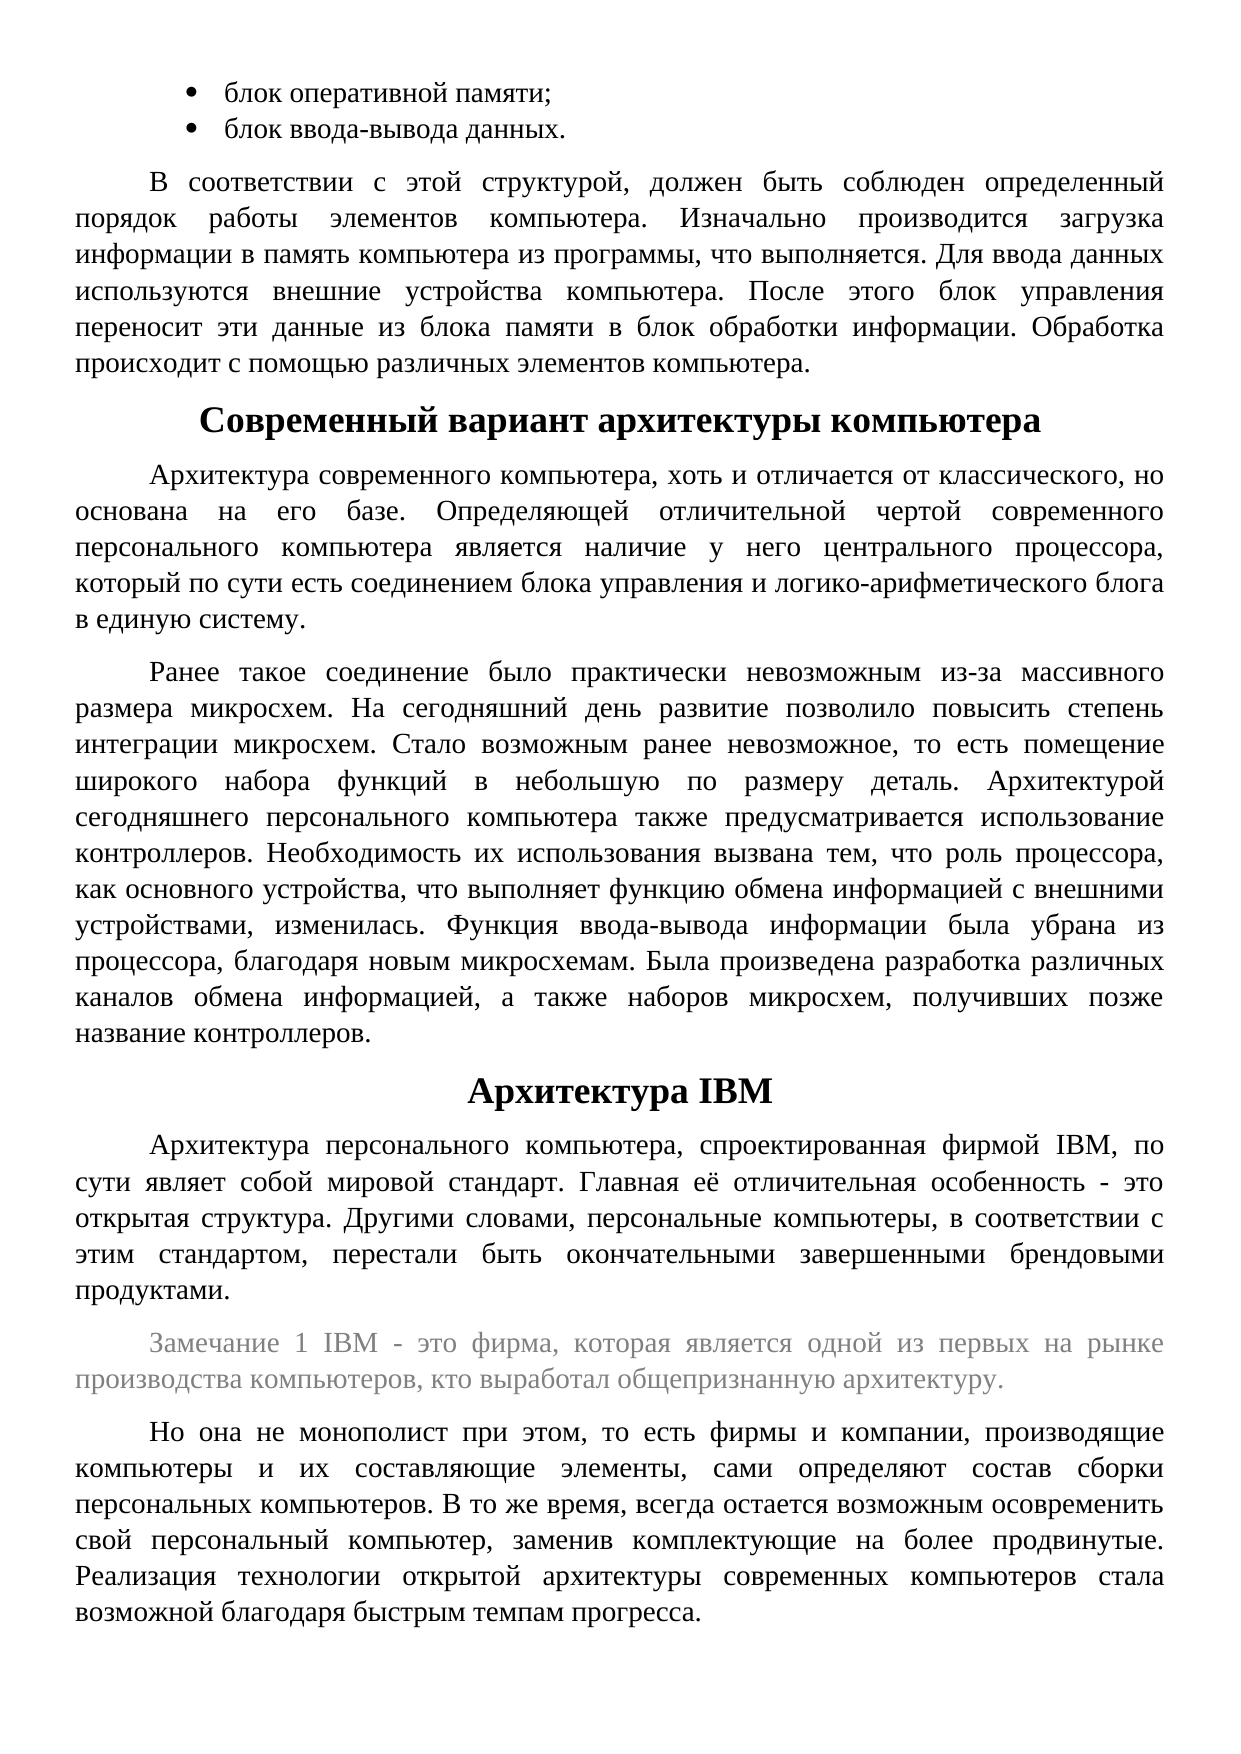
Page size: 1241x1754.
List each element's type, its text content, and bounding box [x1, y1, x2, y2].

list блок ввода-вывода данных. [186, 111, 1165, 145]
text Архитектура персонального компьютера, спроектированная фирмой IBM, по сути являет собой мировой стандарт. Главная её отличительная особенность - это открытая структура. Другими словами, персональные компьютеры, в соответствии с этим стандартом, перестали быть окончательными завершенными брендовыми продуктами. [75, 1127, 1165, 1306]
text Архитектура современного компьютера, хоть и отличается от классического, но основана на его базе. Определяющей отличительной чертой современного персонального компьютера является наличие у него центрального процессора, который по сути есть соединением блока управления и логико-арифметического блога в единую систему. [75, 457, 1165, 635]
subtitle Архитектура IBM [75, 1068, 1165, 1112]
subtitle Современный вариант архитектуры компьютера [75, 398, 1165, 441]
text Замечание 1 IBM - это фирма, которая является одной из первых на рынке производства компьютеров, кто выработал общепризнанную архитектуру. [75, 1325, 1165, 1394]
list блок оперативной памяти; [186, 75, 1165, 109]
text В соответствии с этой структурой, должен быть соблюден определенный порядок работы элементов компьютера. Изначально производится загрузка информации в память компьютера из программы, что выполняется. Для ввода данных используются внешние устройства компьютера. После этого блок управления переносит эти данные из блока памяти в блок обработки информации. Обработка происходит с помощью различных элементов компьютера. [75, 164, 1165, 378]
text Но она не монополист при этом, то есть фирмы и компании, производящие компьютеры и их составляющие элементы, сами определяют состав сборки персональных компьютеров. В то же время, всегда остается возможным осовременить свой персональный компьютер, заменив комплектующие на более продвинутые. Реализация технологии открытой архитектуры современных компьютеров стала возможной благодаря быстрым темпам прогресса. [75, 1414, 1165, 1628]
text Ранее такое соединение было практически невозможным из-за массивного размера микросхем. На сегодняшний день развитие позволило повысить степень интеграции микросхем. Стало возможным ранее невозможное, то есть помещение широкого набора функций в небольшую по размеру деталь. Архитектурой сегодняшнего персонального компьютера также предусматривается использование контроллеров. Необходимость их использования вызвана тем, что роль процессора, как основного устройства, что выполняет функцию обмена информацией с внешними устройствами, изменилась. Функция ввода-вывода информации была убрана из процессора, благодаря новым микросхемам. Была произведена разработка различных каналов обмена информацией, а также наборов микросхем, получивших позже название контроллеров. [75, 654, 1165, 1049]
